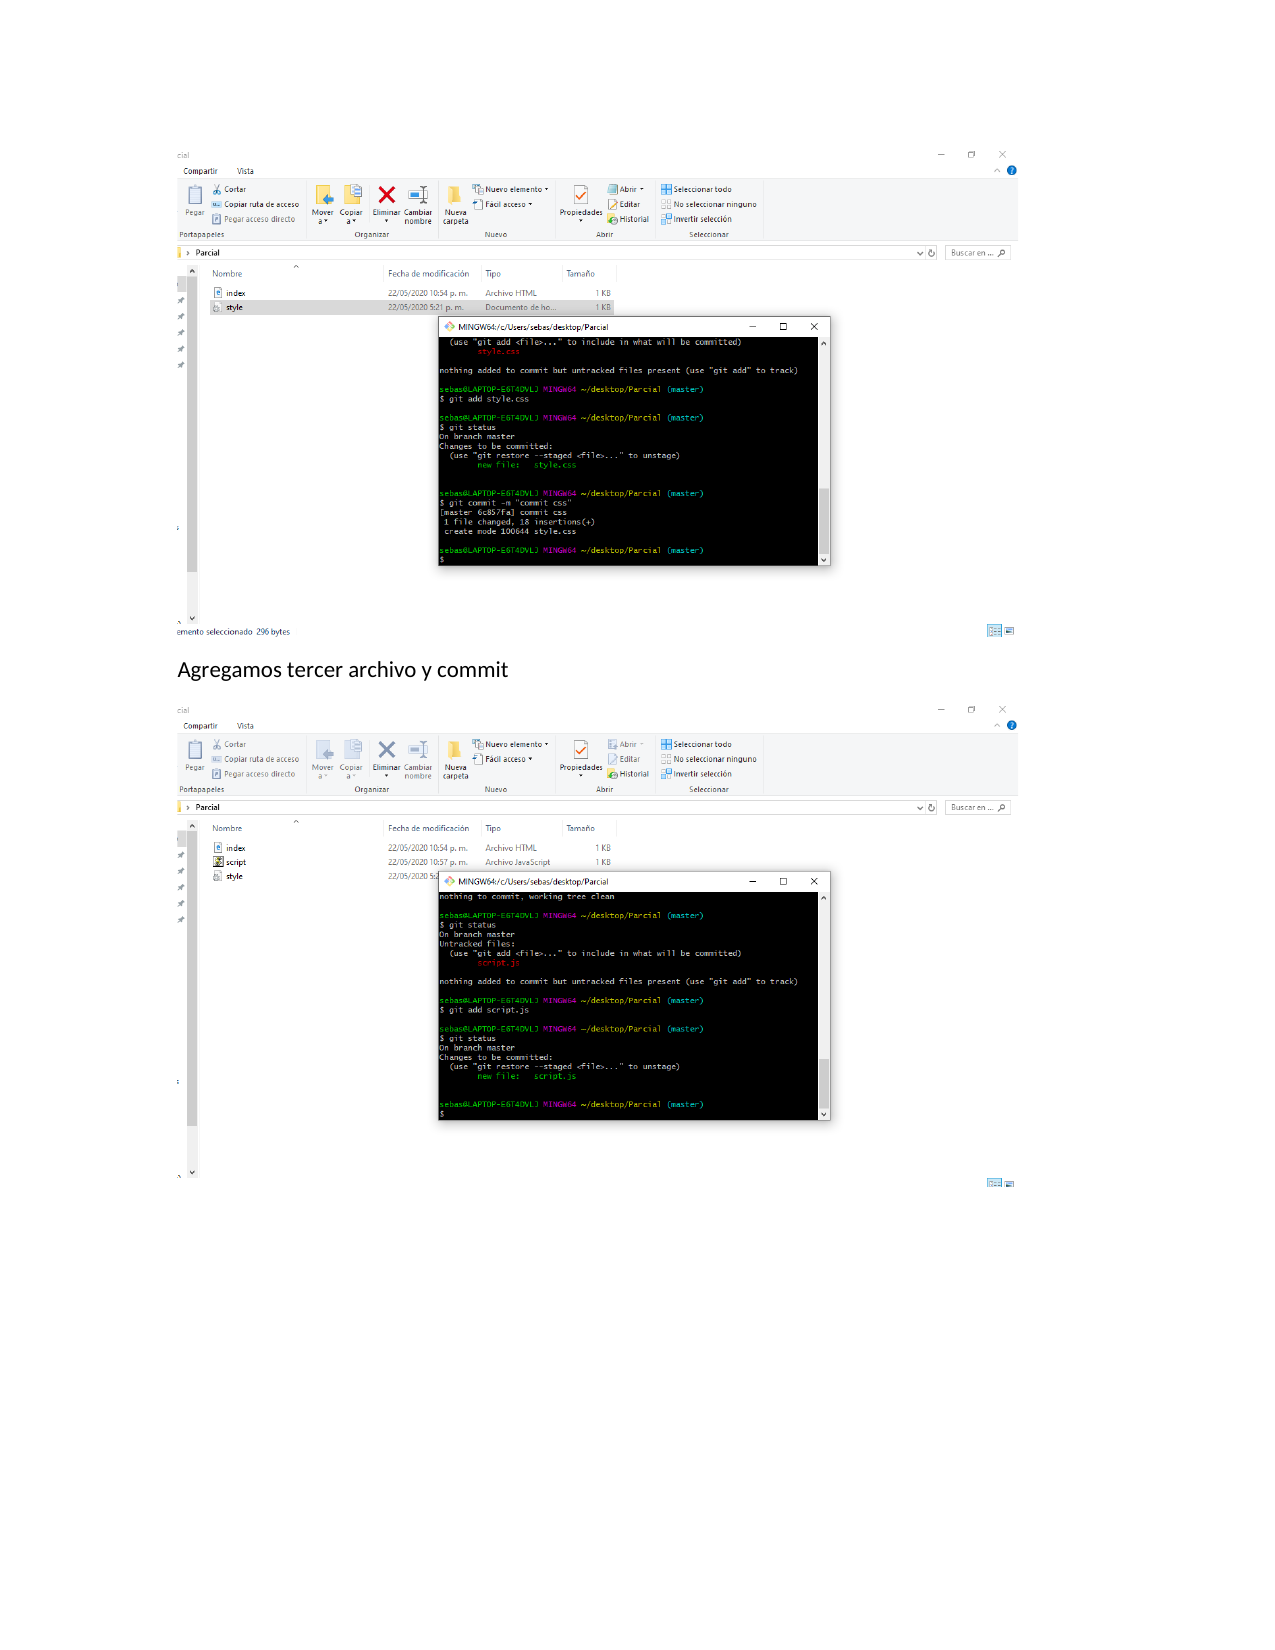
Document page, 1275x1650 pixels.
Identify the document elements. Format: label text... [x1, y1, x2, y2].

picture [177, 702, 1019, 1187]
picture [177, 147, 1019, 637]
text Agregamos tercer archivo y commit [177, 656, 1098, 683]
